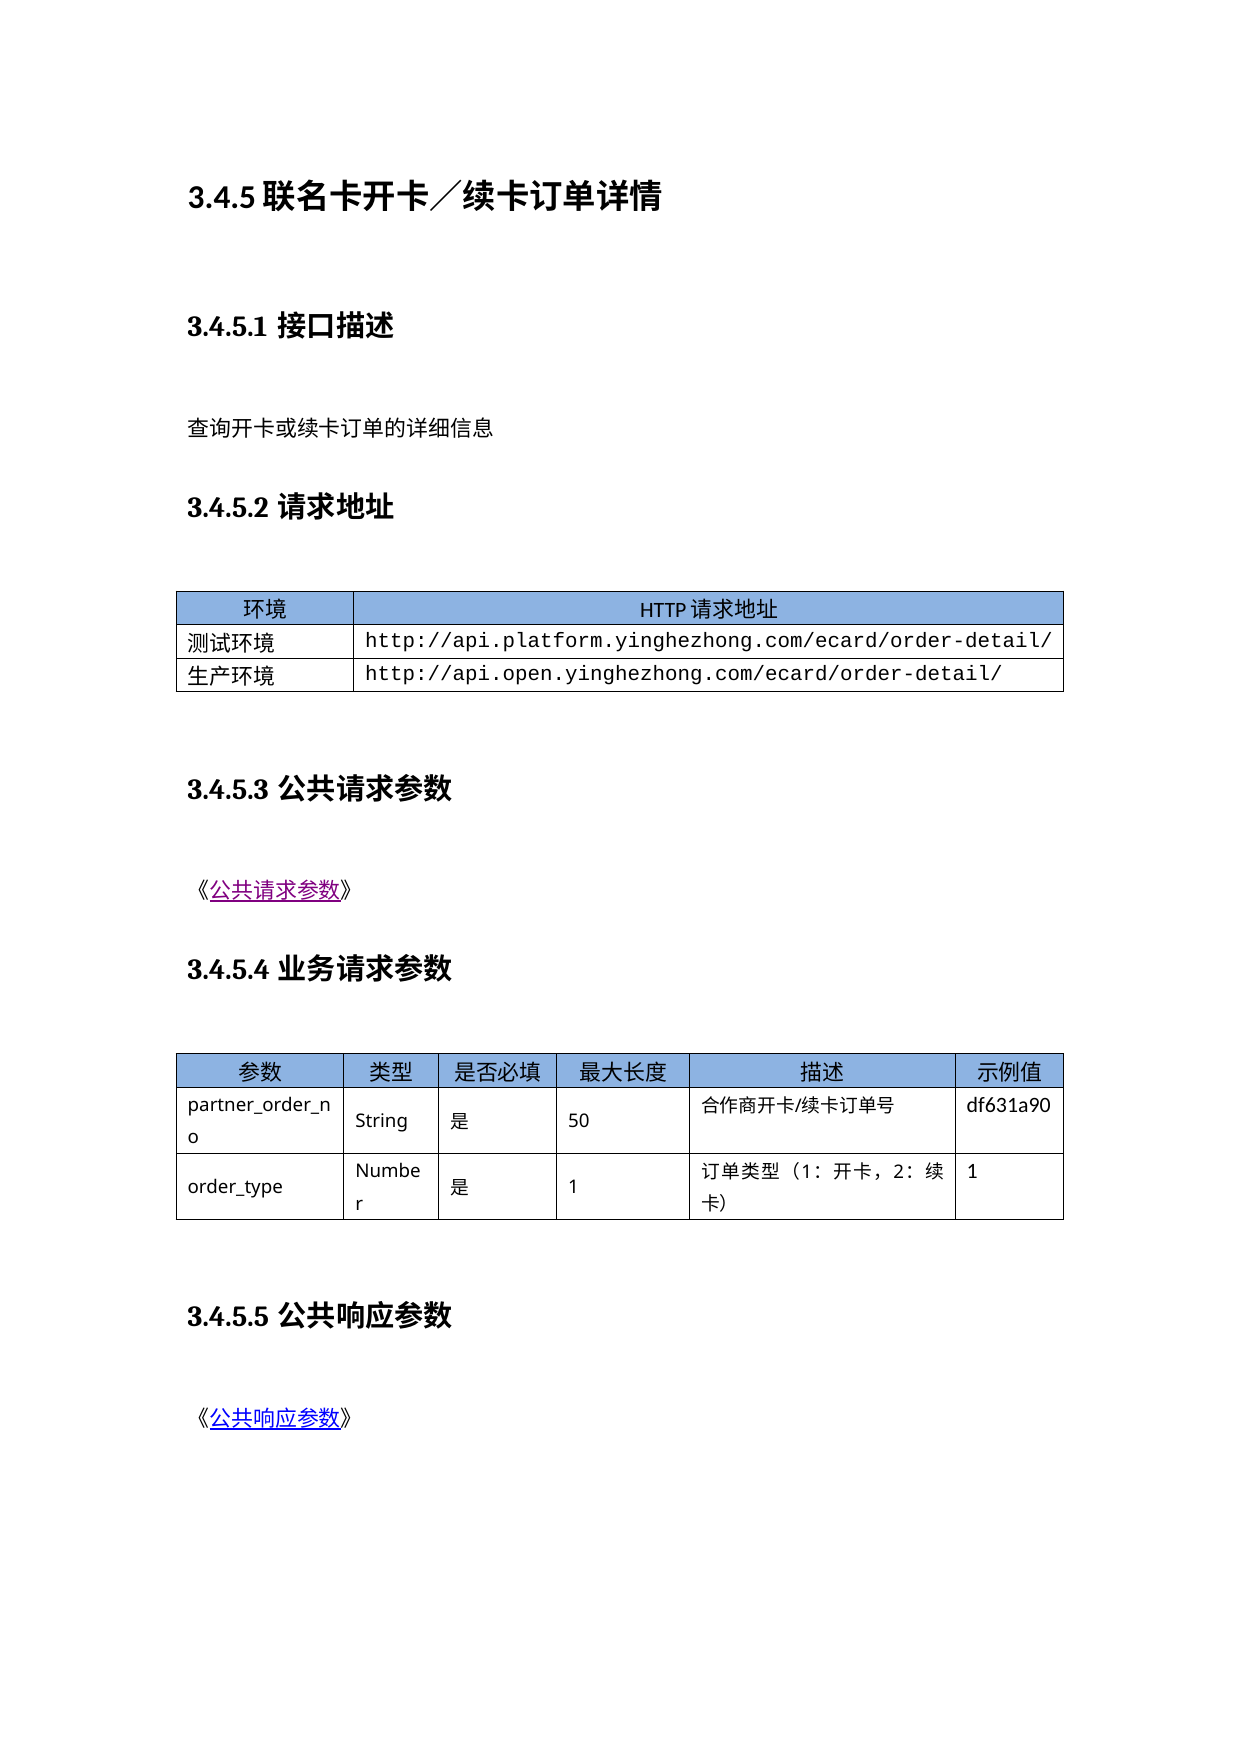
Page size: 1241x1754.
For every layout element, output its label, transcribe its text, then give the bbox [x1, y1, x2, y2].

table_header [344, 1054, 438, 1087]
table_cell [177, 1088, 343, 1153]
subtitle 公共响应参数 [187, 1282, 1053, 1347]
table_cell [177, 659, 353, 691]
subtitle 接口描述 [187, 291, 1053, 356]
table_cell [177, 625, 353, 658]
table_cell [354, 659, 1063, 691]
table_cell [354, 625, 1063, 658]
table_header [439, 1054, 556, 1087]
subtitle 请求地址 [187, 472, 1053, 537]
text 《公共请求参数》 [187, 873, 1053, 905]
subtitle 公共请求参数 [187, 754, 1053, 819]
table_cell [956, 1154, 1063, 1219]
text 《公共响应参数》 [187, 1401, 1053, 1433]
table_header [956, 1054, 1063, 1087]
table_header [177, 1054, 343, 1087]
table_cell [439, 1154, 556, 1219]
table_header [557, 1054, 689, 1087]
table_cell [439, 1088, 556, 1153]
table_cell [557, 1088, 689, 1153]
text 查询开卡或续卡订单的详细信息 [187, 410, 1053, 443]
subtitle 业务请求参数 [187, 934, 1053, 999]
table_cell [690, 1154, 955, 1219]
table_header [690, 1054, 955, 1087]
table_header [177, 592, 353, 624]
subtitle 联名卡开卡／续卡订单详情 [187, 162, 1053, 227]
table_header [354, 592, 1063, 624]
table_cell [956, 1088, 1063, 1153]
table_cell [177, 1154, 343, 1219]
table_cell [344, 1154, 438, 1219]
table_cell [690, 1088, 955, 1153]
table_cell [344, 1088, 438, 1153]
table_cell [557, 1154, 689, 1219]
